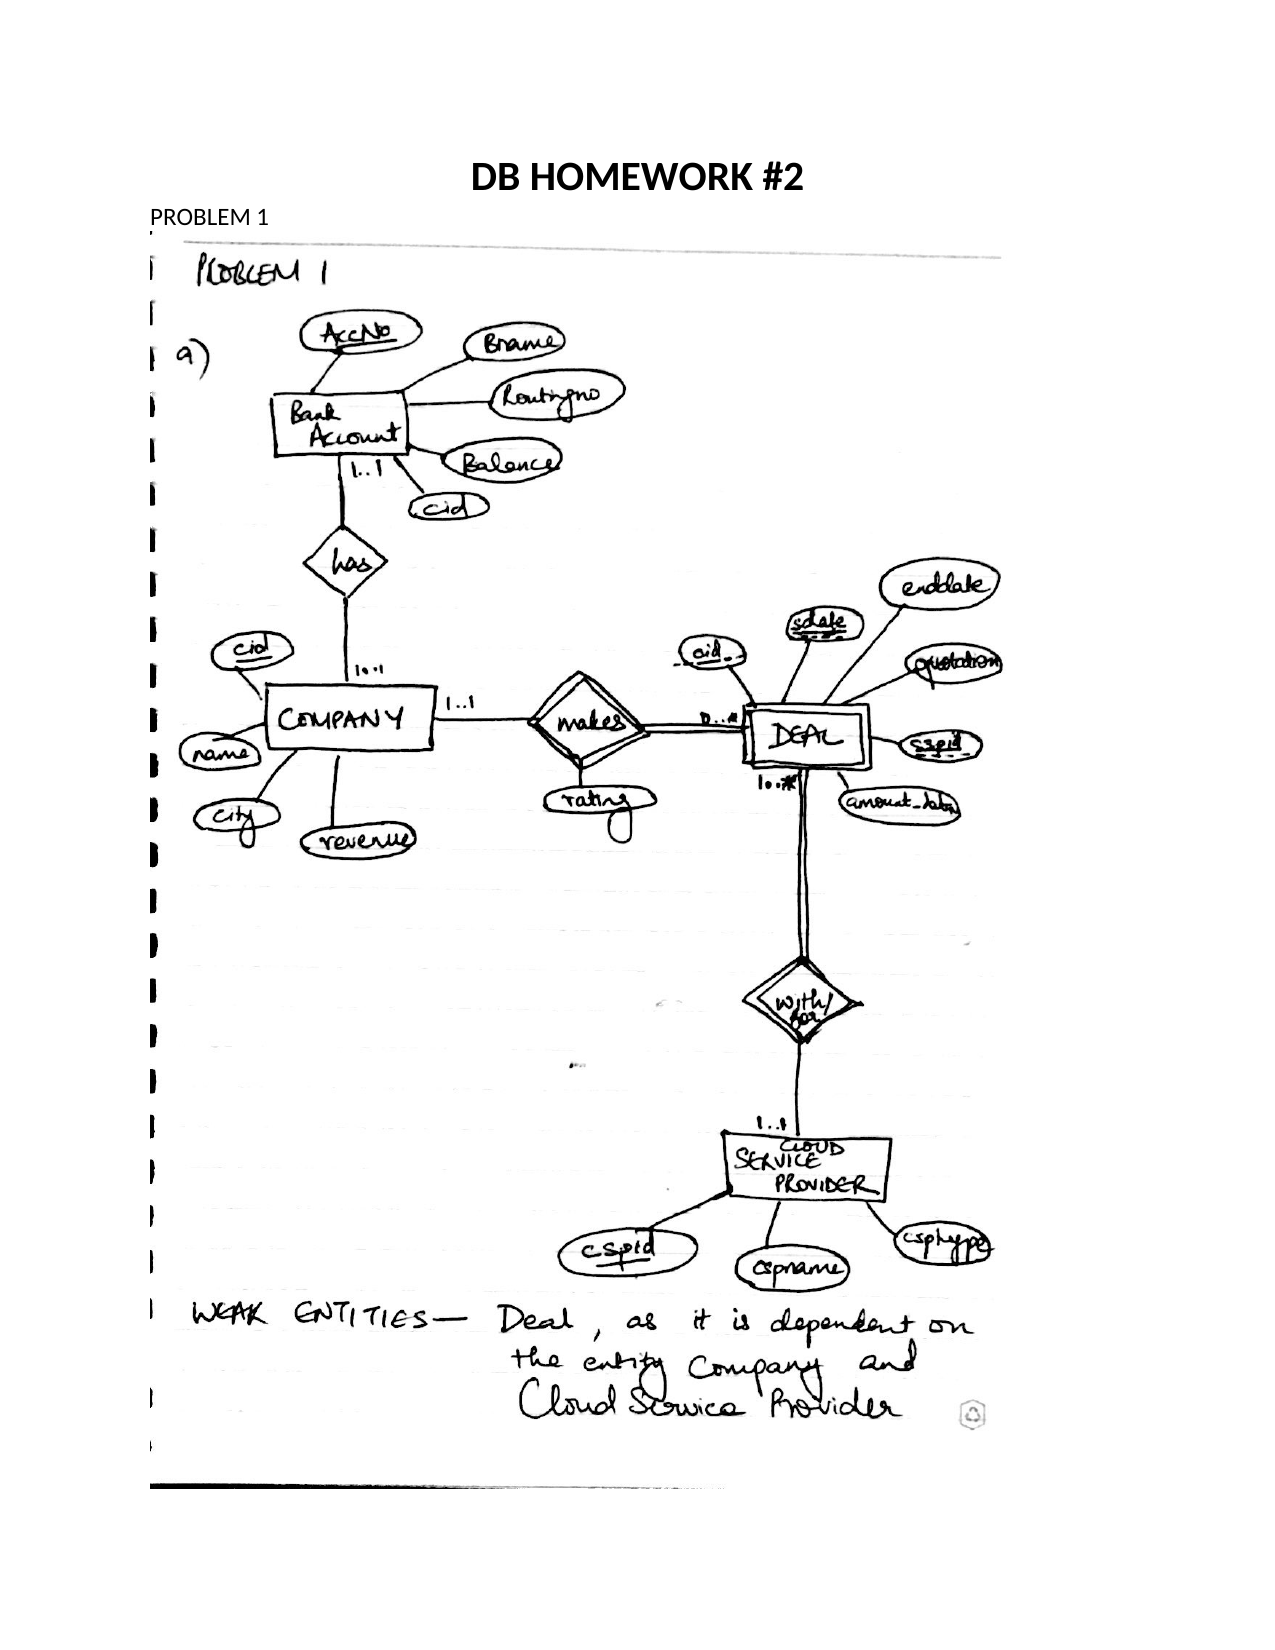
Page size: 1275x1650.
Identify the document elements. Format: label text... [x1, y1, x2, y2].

text DB HOMEWORK #2 [150, 150, 1125, 201]
text PROBLEM 1 [150, 201, 1125, 231]
picture [150, 231, 1012, 1489]
